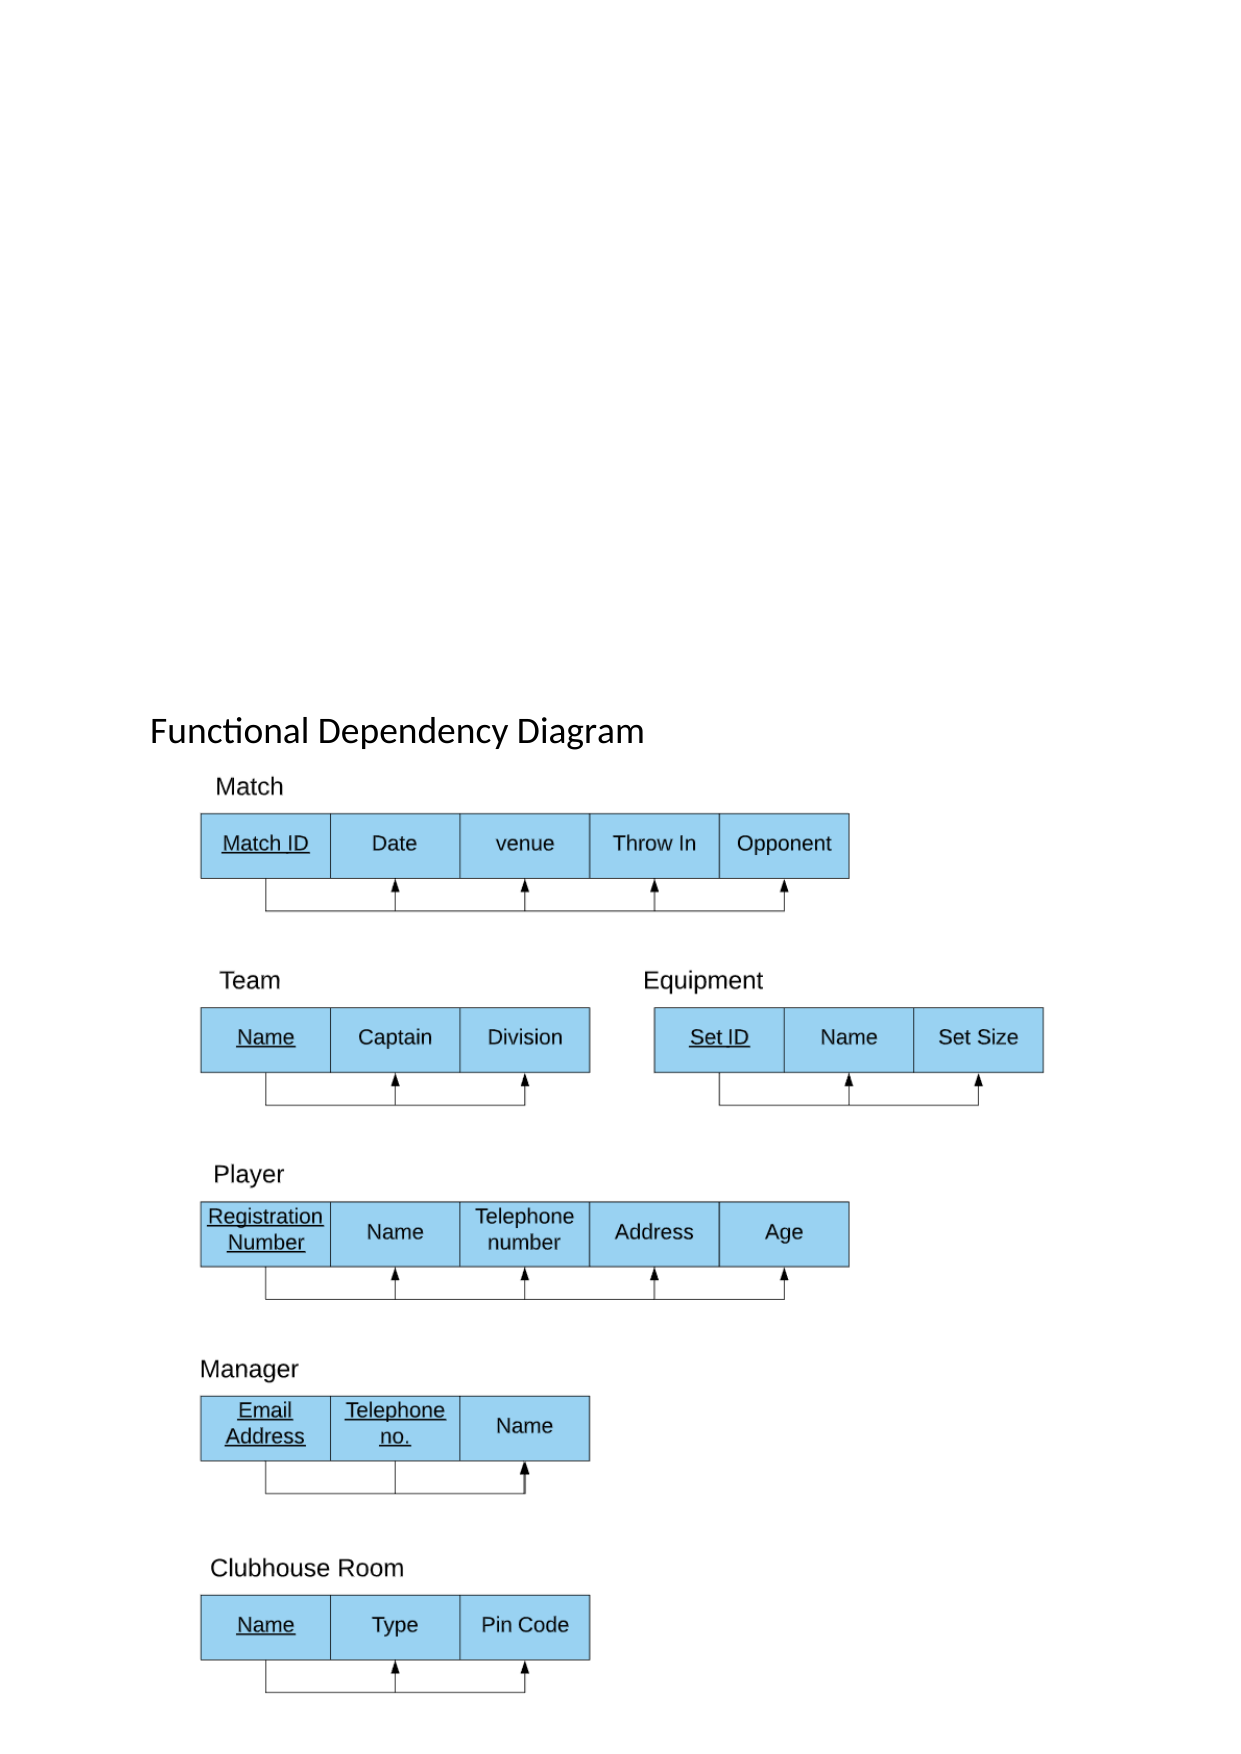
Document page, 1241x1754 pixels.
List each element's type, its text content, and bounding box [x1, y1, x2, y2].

text Functional Dependency Diagram [150, 707, 1090, 753]
picture [161, 755, 1095, 1717]
